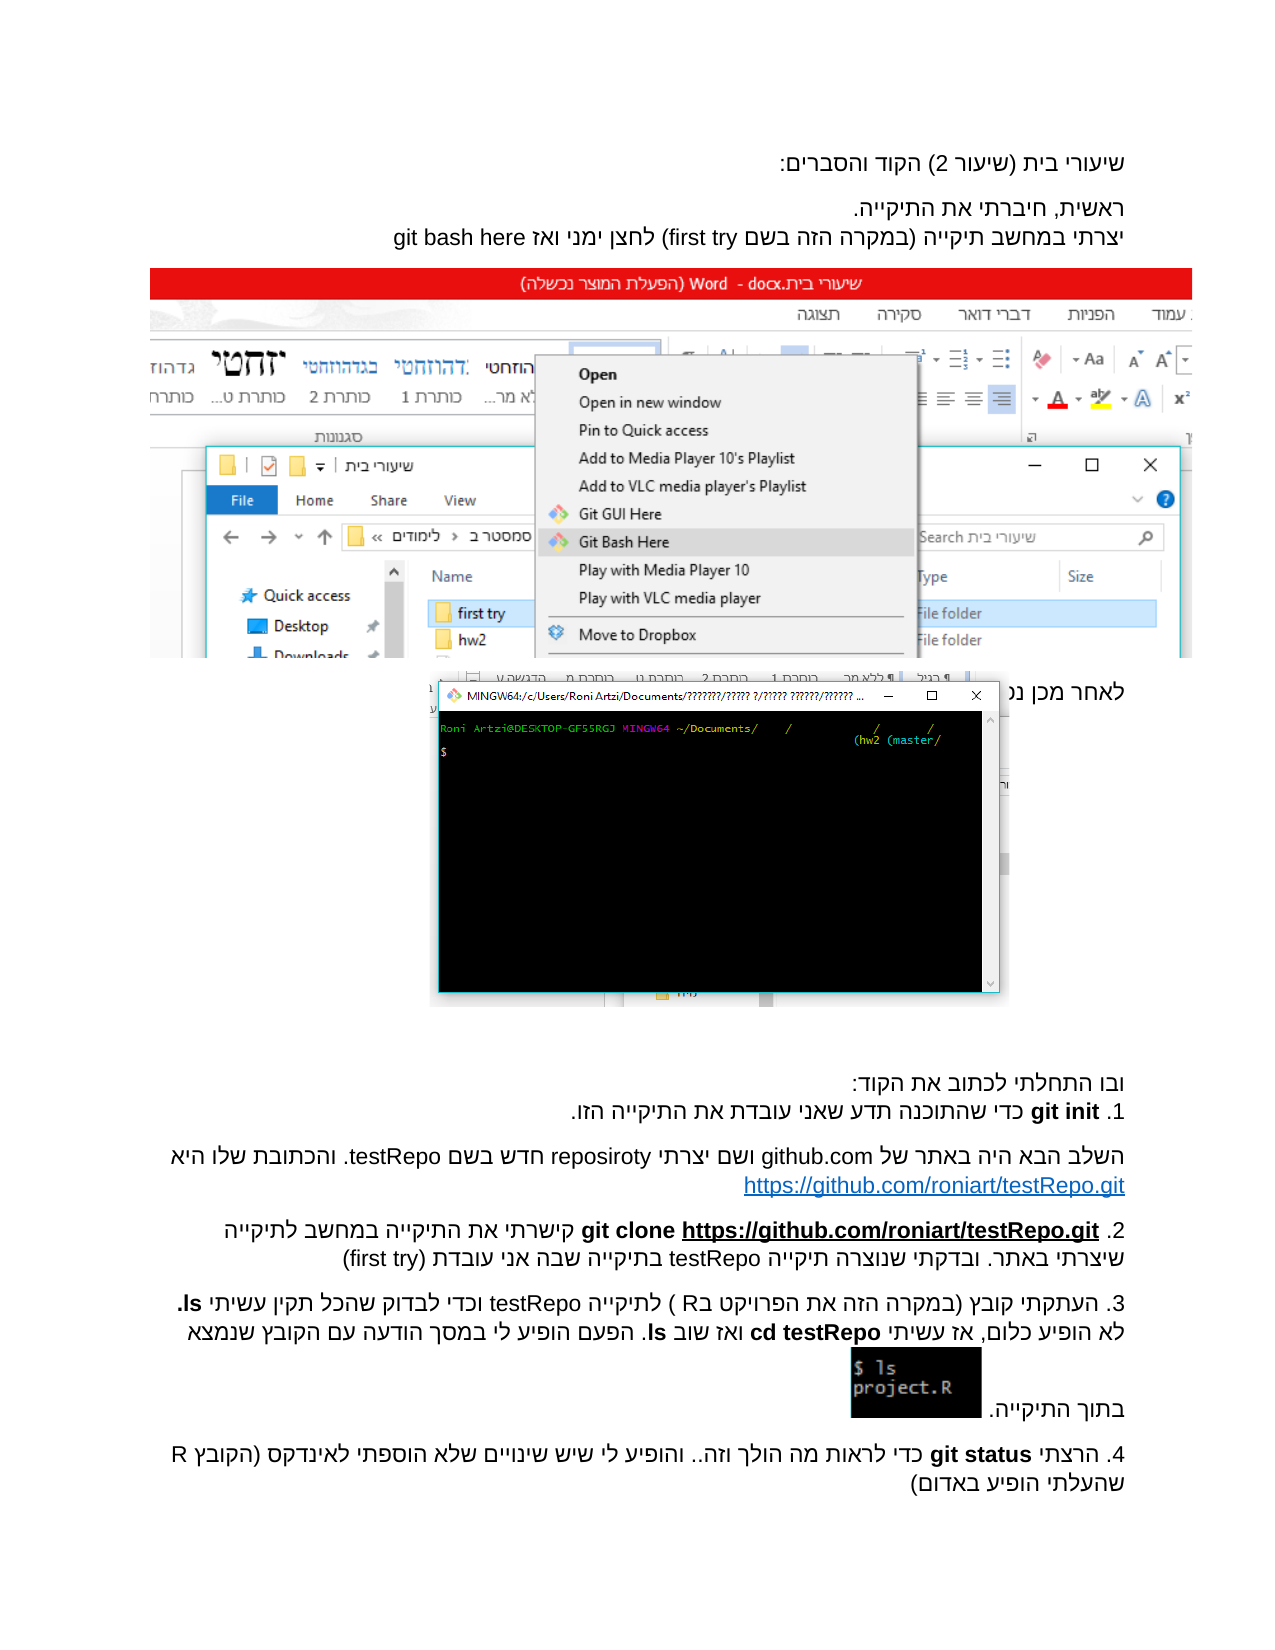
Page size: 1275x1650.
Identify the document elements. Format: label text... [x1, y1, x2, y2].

text לאחר מכן נפתח החלון הבא: [150, 658, 1125, 735]
text ראשית, חיברתי את התיקייה. יצרתי במחשב תיקייה (במקרה הזה בשם first try) לחצן ימני ואז git bash here [150, 195, 1125, 250]
text השלב הבא היה באתר של github.com ושם יצרתי reposiroty חדש בשם testRepo. והכתובת שלו היא https://github.com/roniart/testRepo.git [150, 1143, 1125, 1198]
text 4. הרצתי git status כדי לראות מה הולך וזה.. והופיע לי שיש שינויים שלא הוספתי לאינדקס (הקובץ R שהעלתי הופיע באדום) [150, 1441, 1125, 1496]
text 2. git clone https://github.com/roniart/testRepo.git קישרתי את התיקייה במחשב לתיקייה שיצרתי באתר. ובדקתי שנוצרה תיקייה testRepo בתיקייה שבה אני עובדת (first try) [150, 1217, 1125, 1271]
picture [150, 268, 1193, 658]
picture [429, 671, 1010, 1007]
text 3. העתקתי קובץ (במקרה הזה את הפרויקט בR ) לתיקייה testRepo וכדי לבדוק שהכל תקין עשיתי ls. לא הופיע כלום, אז עשיתי cd testRepo ואז שוב ls. הפעם הופיע לי במסך הודעה עם הקובץ שנמצא בתוך התיקייה. [150, 1290, 1125, 1422]
text שיעורי בית (שיעור 2) הקוד והסברים: [150, 150, 1125, 176]
text ובו התחלתי לכתוב את הקוד: 1. git init כדי שהתוכנה תדע שאני עובדת את התיקייה הזו. [150, 1069, 1125, 1124]
